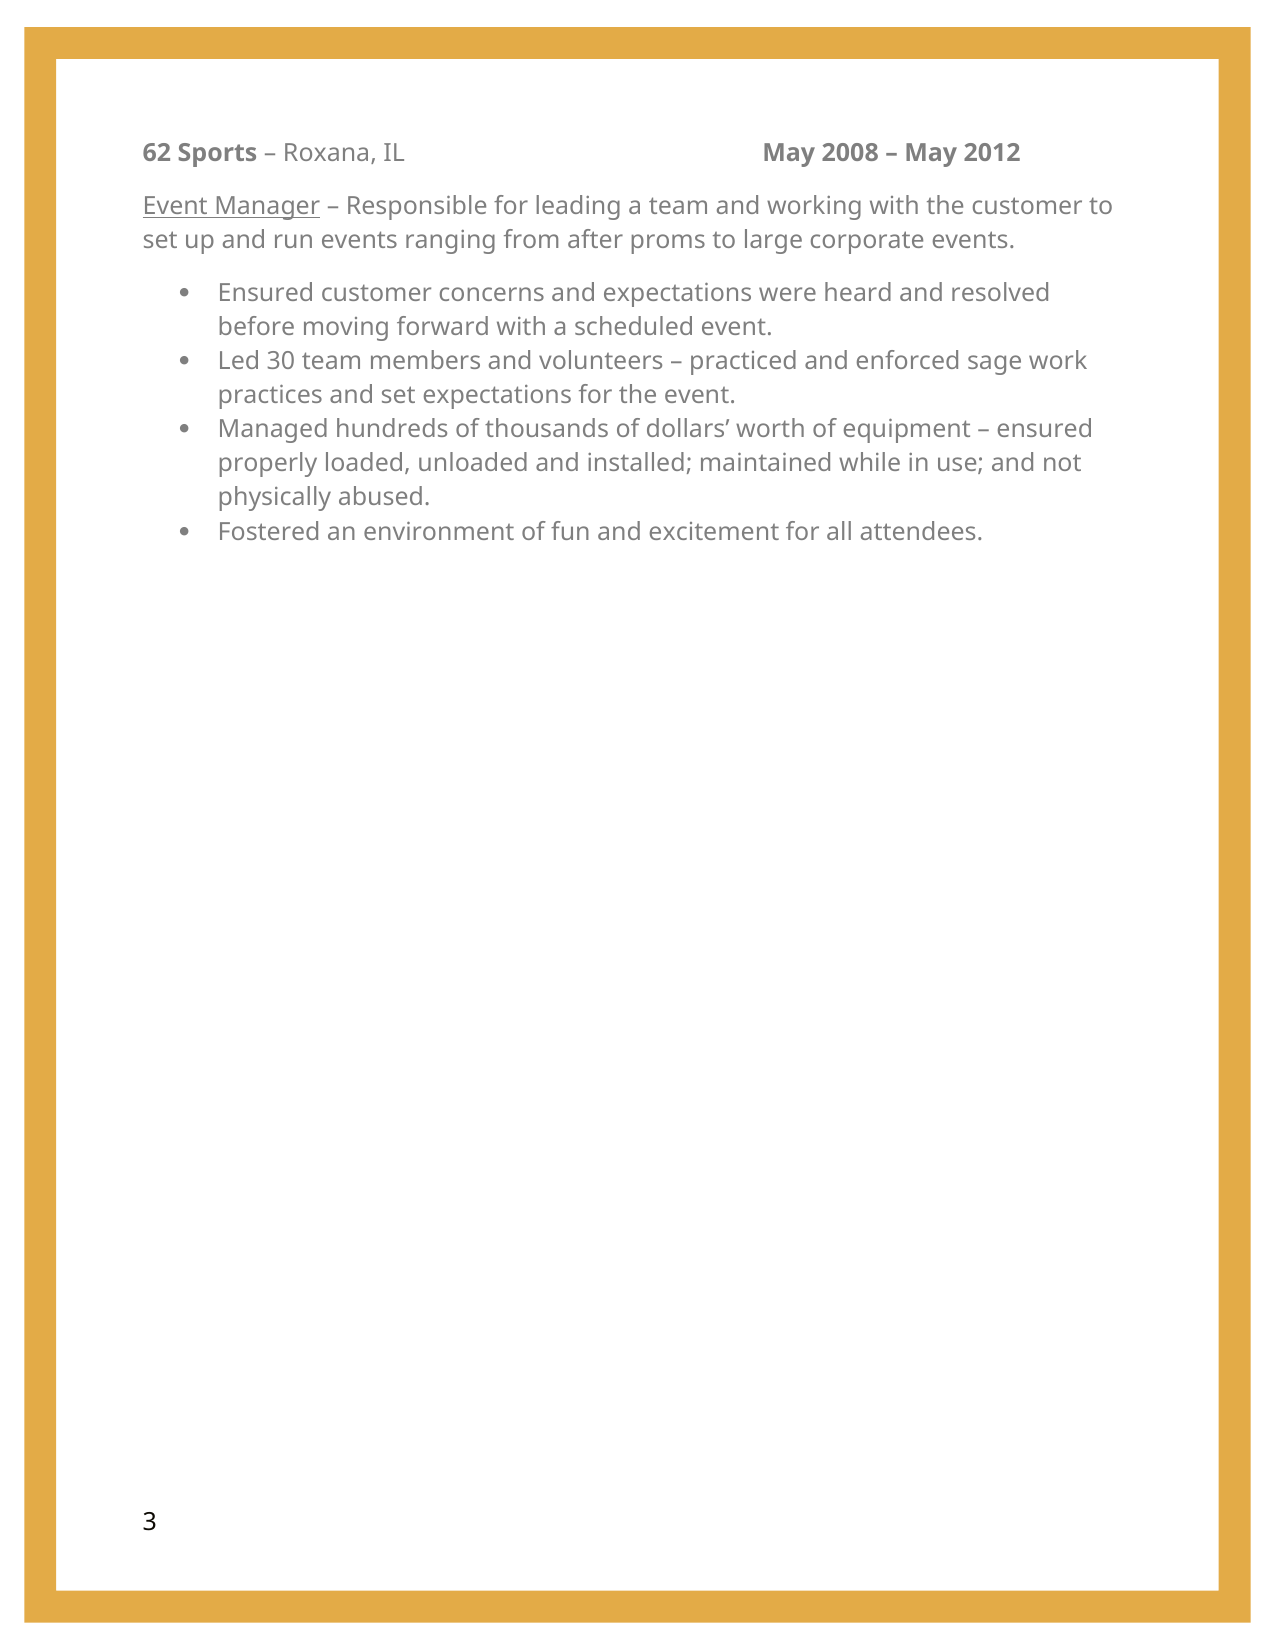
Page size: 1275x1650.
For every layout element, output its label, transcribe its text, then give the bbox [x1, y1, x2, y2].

list Managed hundreds of thousands of dollars’ worth of equipment – ensured properly loaded, unloaded and installed; maintained while in use; and not physically abused. [180, 411, 1132, 513]
list Ensured customer concerns and expectations were heard and resolved before moving forward with a scheduled event. [180, 275, 1132, 343]
text 62 Sports – Roxana, IL May 2008 – May 2012 [142, 135, 1132, 169]
list Led 30 team members and volunteers – practiced and enforced sage work practices and set expectations for the event. [180, 343, 1132, 411]
text Event Manager – Responsible for leading a team and working with the customer to set up and run events ranging from after proms to large corporate events. [142, 188, 1132, 256]
list Fostered an environment of fun and excitement for all attendees. [180, 513, 1132, 547]
